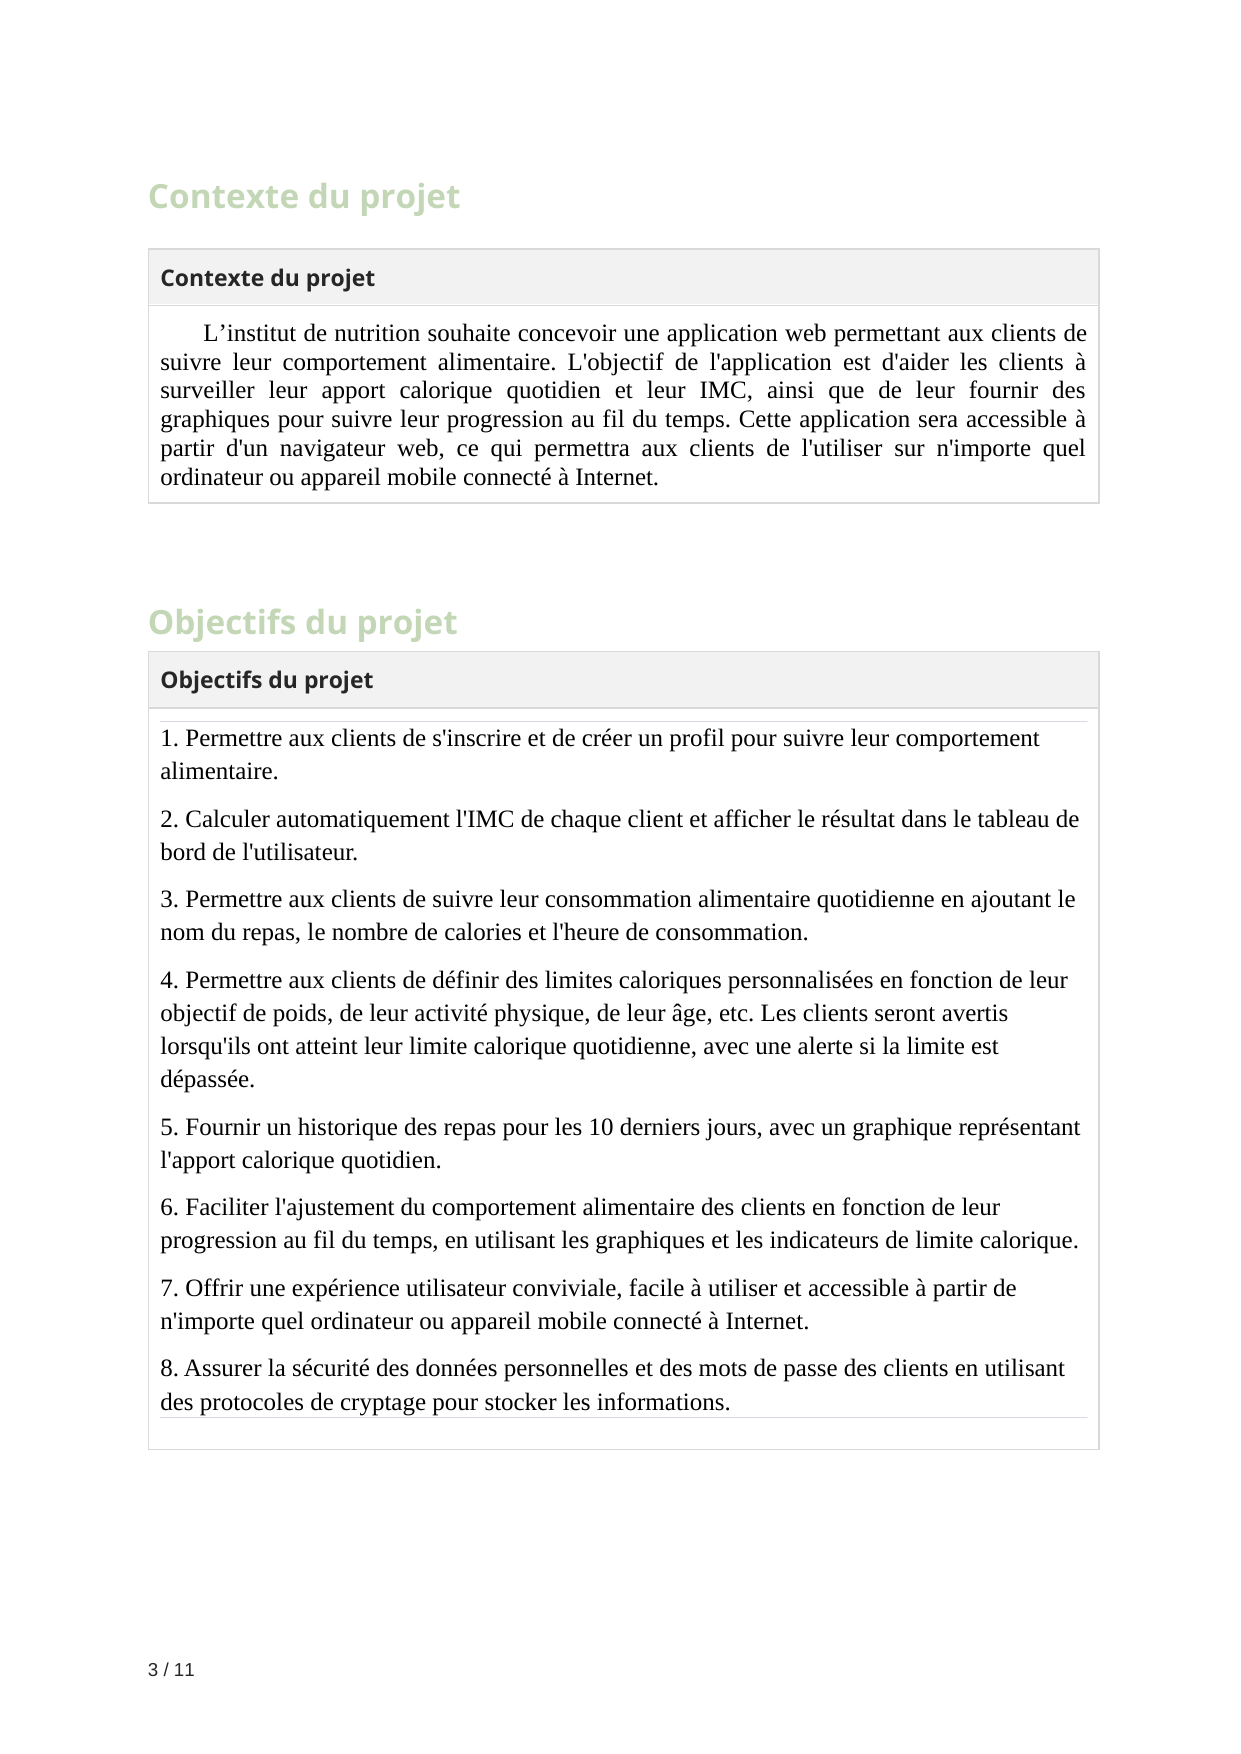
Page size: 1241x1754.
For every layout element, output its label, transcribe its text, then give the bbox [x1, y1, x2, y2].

table_cell L’institut de nutrition souhaite concevoir une application web permettant aux clients de suivre leur comportement alimentaire. L'objectif de l'application est d'aider les clients à surveiller leur apport calorique quotidien et leur IMC, ainsi que de leur fournir des graphiques pour suivre leur progression au fil du temps. Cette application sera accessible à partir d'un navigateur web, ce qui permettra aux clients de l'utiliser sur n'importe quel ordinateur ou appareil mobile connecté à Internet. [149, 306, 1098, 502]
table_header Contexte du projet [149, 250, 1098, 304]
subtitle Contexte du projet [148, 173, 1093, 218]
subtitle Objectifs du projet [148, 599, 1093, 644]
table_header Objectifs du projet [149, 652, 1098, 707]
table_cell 1. Permettre aux clients de s'inscrire et de créer un profil pour suivre leur comportement alimentaire. 2. Calculer automatiquement l'IMC de chaque client et afficher le résultat dans le tableau de bord de l'utilisateur. 3. Permettre aux clients de suivre leur consommation alimentaire quotidienne en ajoutant le nom du repas, le nombre de calories et l'heure de consommation. 4. Permettre aux clients de définir des limites caloriques personnalisées en fonction de leur objectif de poids, de leur activité physique, de leur âge, etc. Les clients seront avertis lorsqu'ils ont atteint leur limite calorique quotidienne, avec une alerte si la limite est dépassée. 5. Fournir un historique des repas pour les 10 derniers jours, avec un graphique représentant l'apport calorique quotidien. 6. Faciliter l'ajustement du comportement alimentaire des clients en fonction de leur progression au fil du temps, en utilisant les graphiques et les indicateurs de limite calorique. 7. Offrir une expérience utilisateur conviviale, facile à utiliser et accessible à partir de n'importe quel ordinateur ou appareil mobile connecté à Internet. 8. Assurer la sécurité des données personnelles et des mots de passe des clients en utilisant des protocoles de cryptage pour stocker les informations. [149, 709, 1098, 1448]
